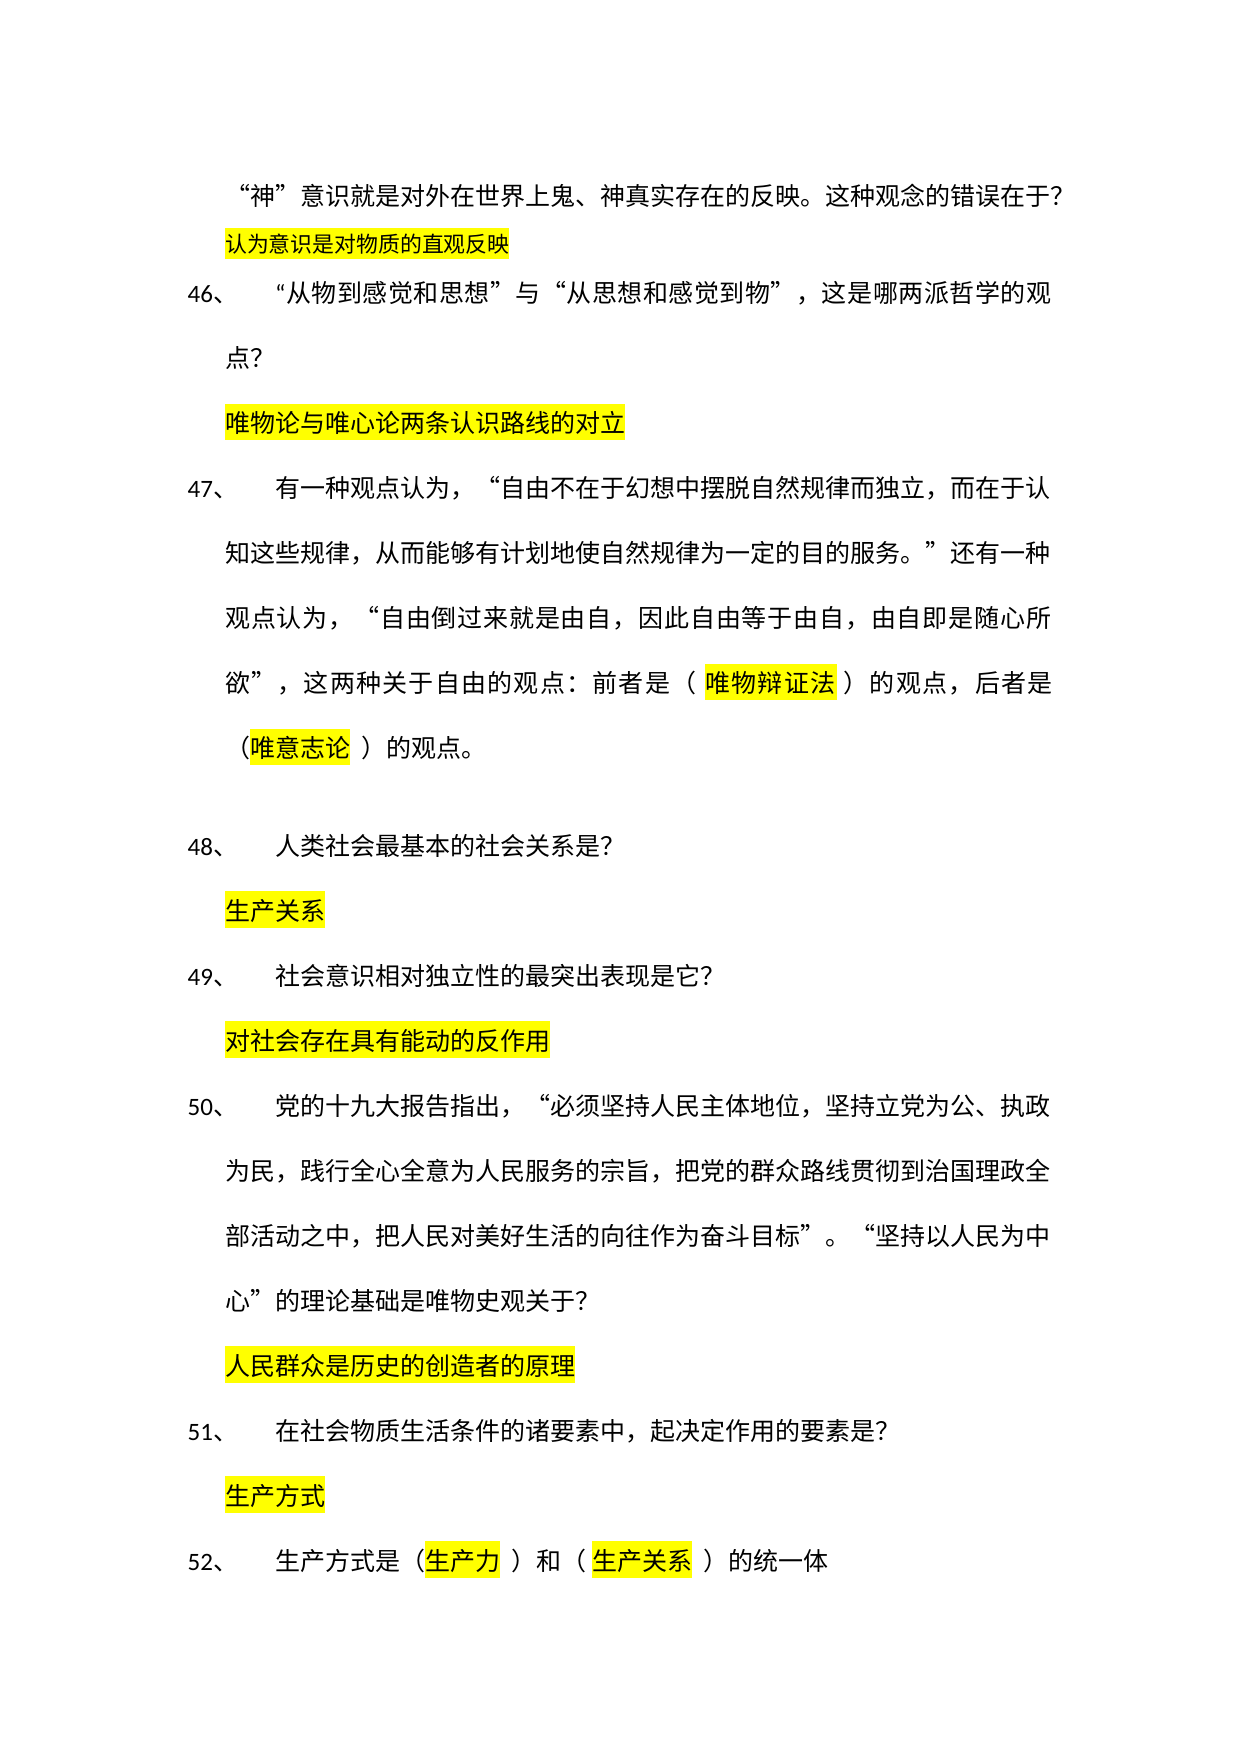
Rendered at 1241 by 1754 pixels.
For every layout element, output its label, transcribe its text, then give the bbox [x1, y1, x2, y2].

text 人民群众是历史的创造者的原理 [225, 1332, 1053, 1397]
list 人类社会最基本的社会关系是？ [187, 812, 1053, 877]
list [187, 162, 1053, 227]
text 对社会存在具有能动的反作用 [225, 1007, 1053, 1072]
text 唯物论与唯心论两条认识路线的对立 [225, 389, 1053, 454]
list 社会意识相对独立性的最突出表现是它？ [187, 942, 1053, 1007]
list “从物到感觉和思想”与“从思想和感觉到物”，这是哪两派哲学的观点？ [187, 259, 1053, 389]
list 党的十九大报告指出，“必须坚持人民主体地位，坚持立党为公、执政为民，践行全心全意为人民服务的宗旨，把党的群众路线贯彻到治国理政全部活动之中，把人民对美好生活的向往作为奋斗目标”。“坚持以人民为中心”的理论基础是唯物史观关于？ [187, 1072, 1053, 1332]
list 在社会物质生活条件的诸要素中，起决定作用的要素是？ [187, 1397, 1053, 1462]
list 有一种观点认为，“自由不在于幻想中摆脱自然规律而独立，而在于认知这些规律，从而能够有计划地使自然规律为一定的目的服务。”还有一种观点认为，“自由倒过来就是由自，因此自由等于由自，由自即是随心所欲”，这两种关于自由的观点：前者是（ 唯物辩证法 ）的观点，后者是（唯意志论 ）的观点。 [187, 454, 1053, 779]
list 生产方式是（生产力 ）和（ 生产关系 ）的统一体 [187, 1527, 1053, 1592]
text 生产关系 [225, 877, 1053, 942]
text 生产方式 [225, 1462, 1053, 1527]
text 认为意识是对物质的直观反映 [225, 227, 1053, 259]
